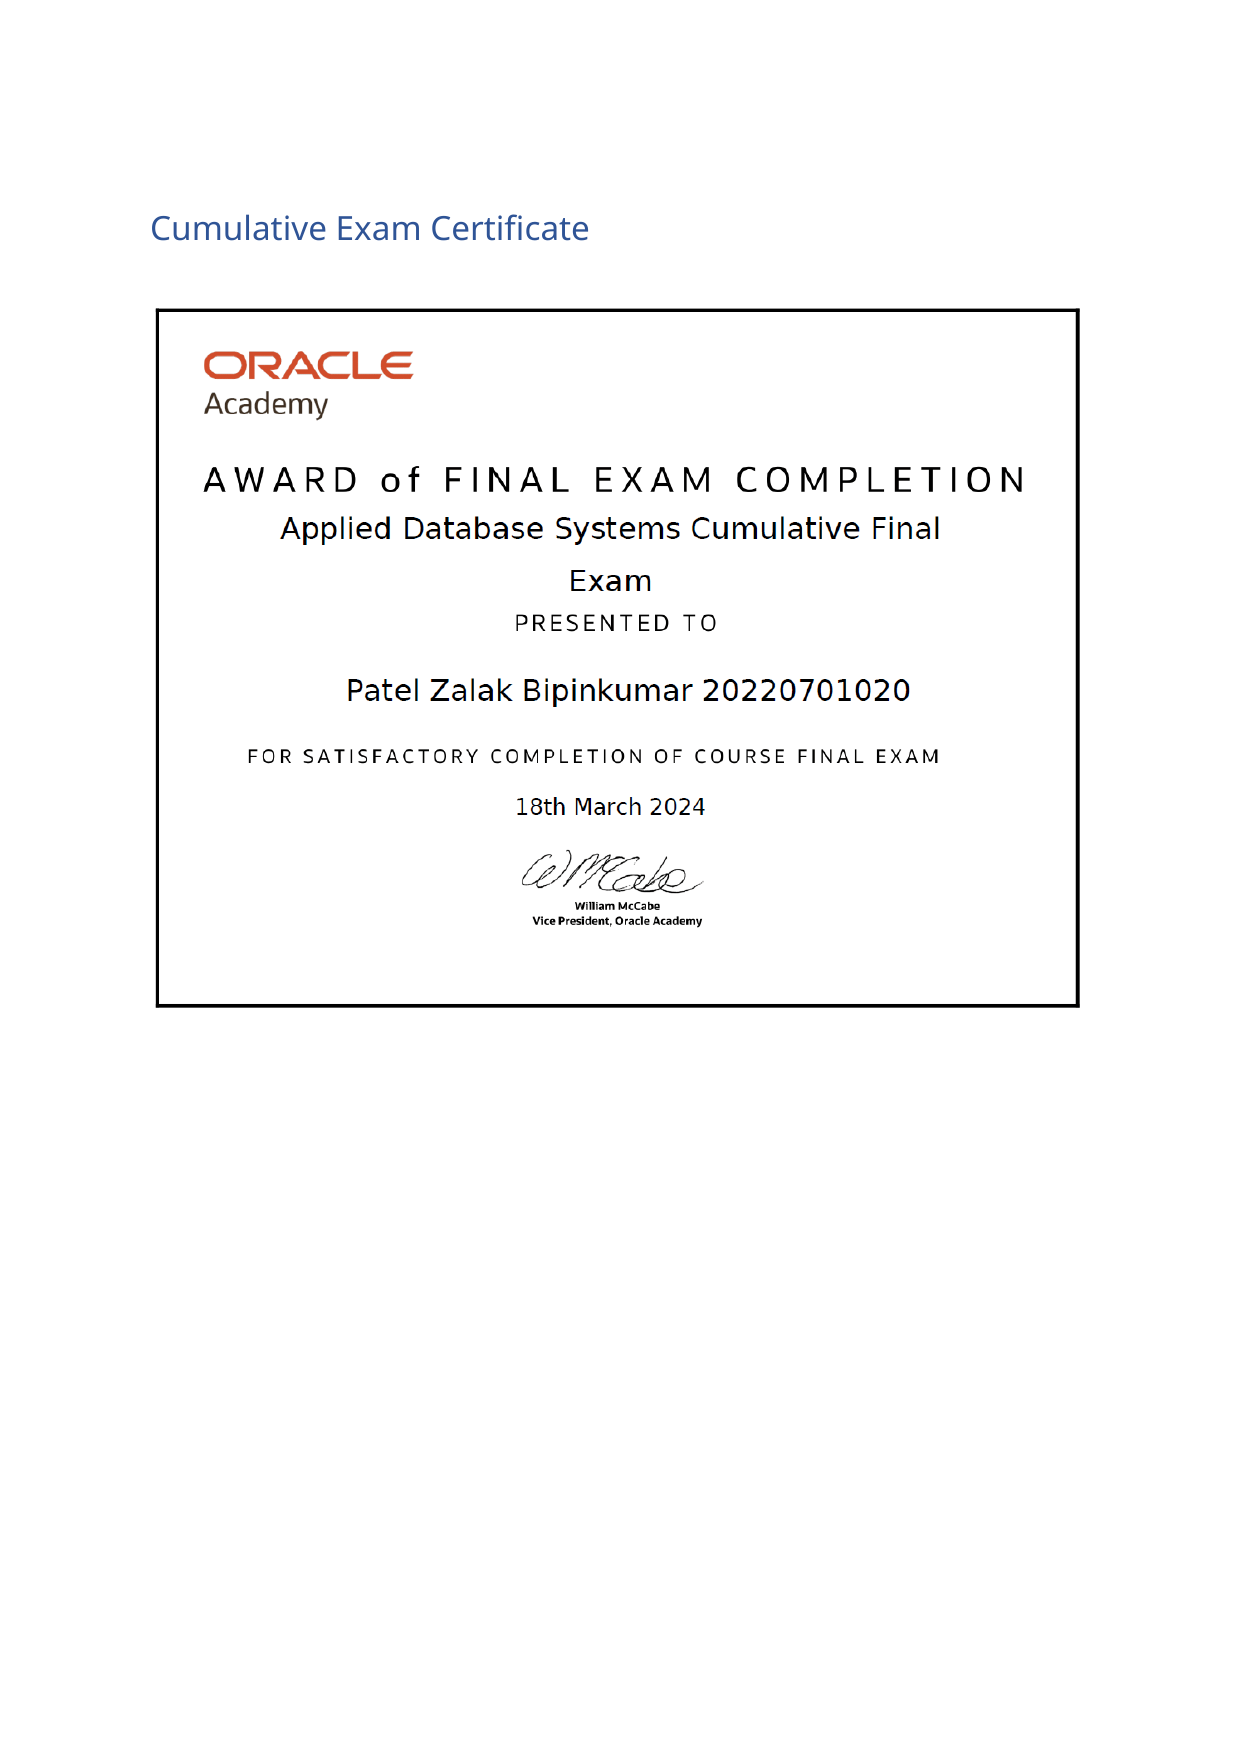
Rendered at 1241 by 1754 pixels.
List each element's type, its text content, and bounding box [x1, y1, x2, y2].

subtitle Cumulative Exam Certificate [150, 205, 1090, 251]
picture [150, 301, 1087, 1017]
